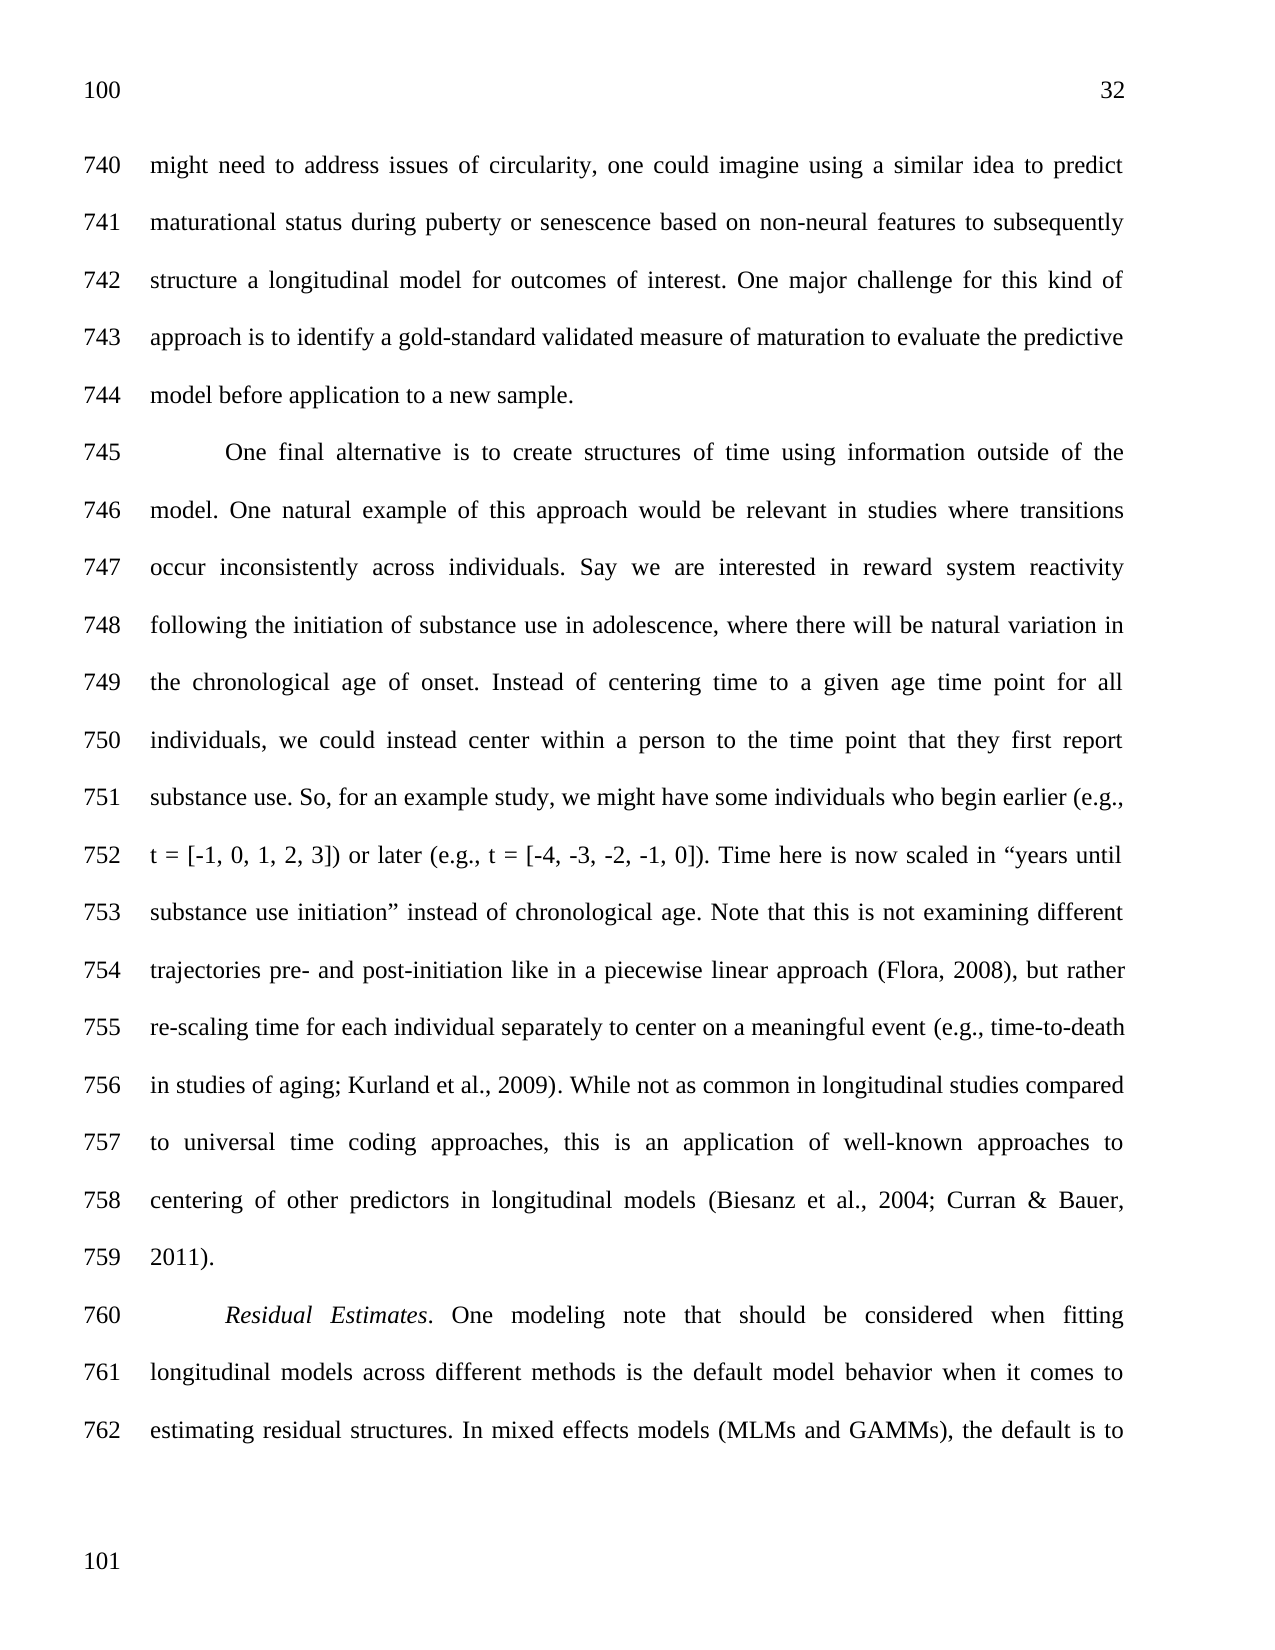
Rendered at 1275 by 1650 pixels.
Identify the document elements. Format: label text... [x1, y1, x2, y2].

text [150, 150, 1125, 409]
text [150, 1300, 1125, 1444]
text One final alternative is to create structures of time using information outside of the model. One natural example of this approach would be relevant in studies where transitions occur inconsistently across individuals. Say we are interested in reward system reactivity following the initiation of substance use in adolescence, where there will be natural variation in the chronological age of onset. Instead of centering time to a given age time point for all individuals, we could instead center within a person to the time point that they first report substance use. So, for an example study, we might have some individuals who begin earlier (e.g., t = [-1, 0, 1, 2, 3]) or later (e.g., t = [-4, -3, -2, -1, 0]). Time here is now scaled in “years until substance use initiation” instead of chronological age. Note that this is not examining different trajectories pre- and post-initiation like in a piecewise linear approach (Flora, 2008), but rather re-scaling time for each individual separately to center on a meaningful event (e.g., time-to-death in studies of aging; Kurland et al., 2009). While not as common in longitudinal studies compared to universal time coding approaches, this is an application of well-known approaches to centering of other predictors in longitudinal models (Biesanz et al., 2004; Curran & Bauer, 2011). [150, 437, 1125, 1271]
